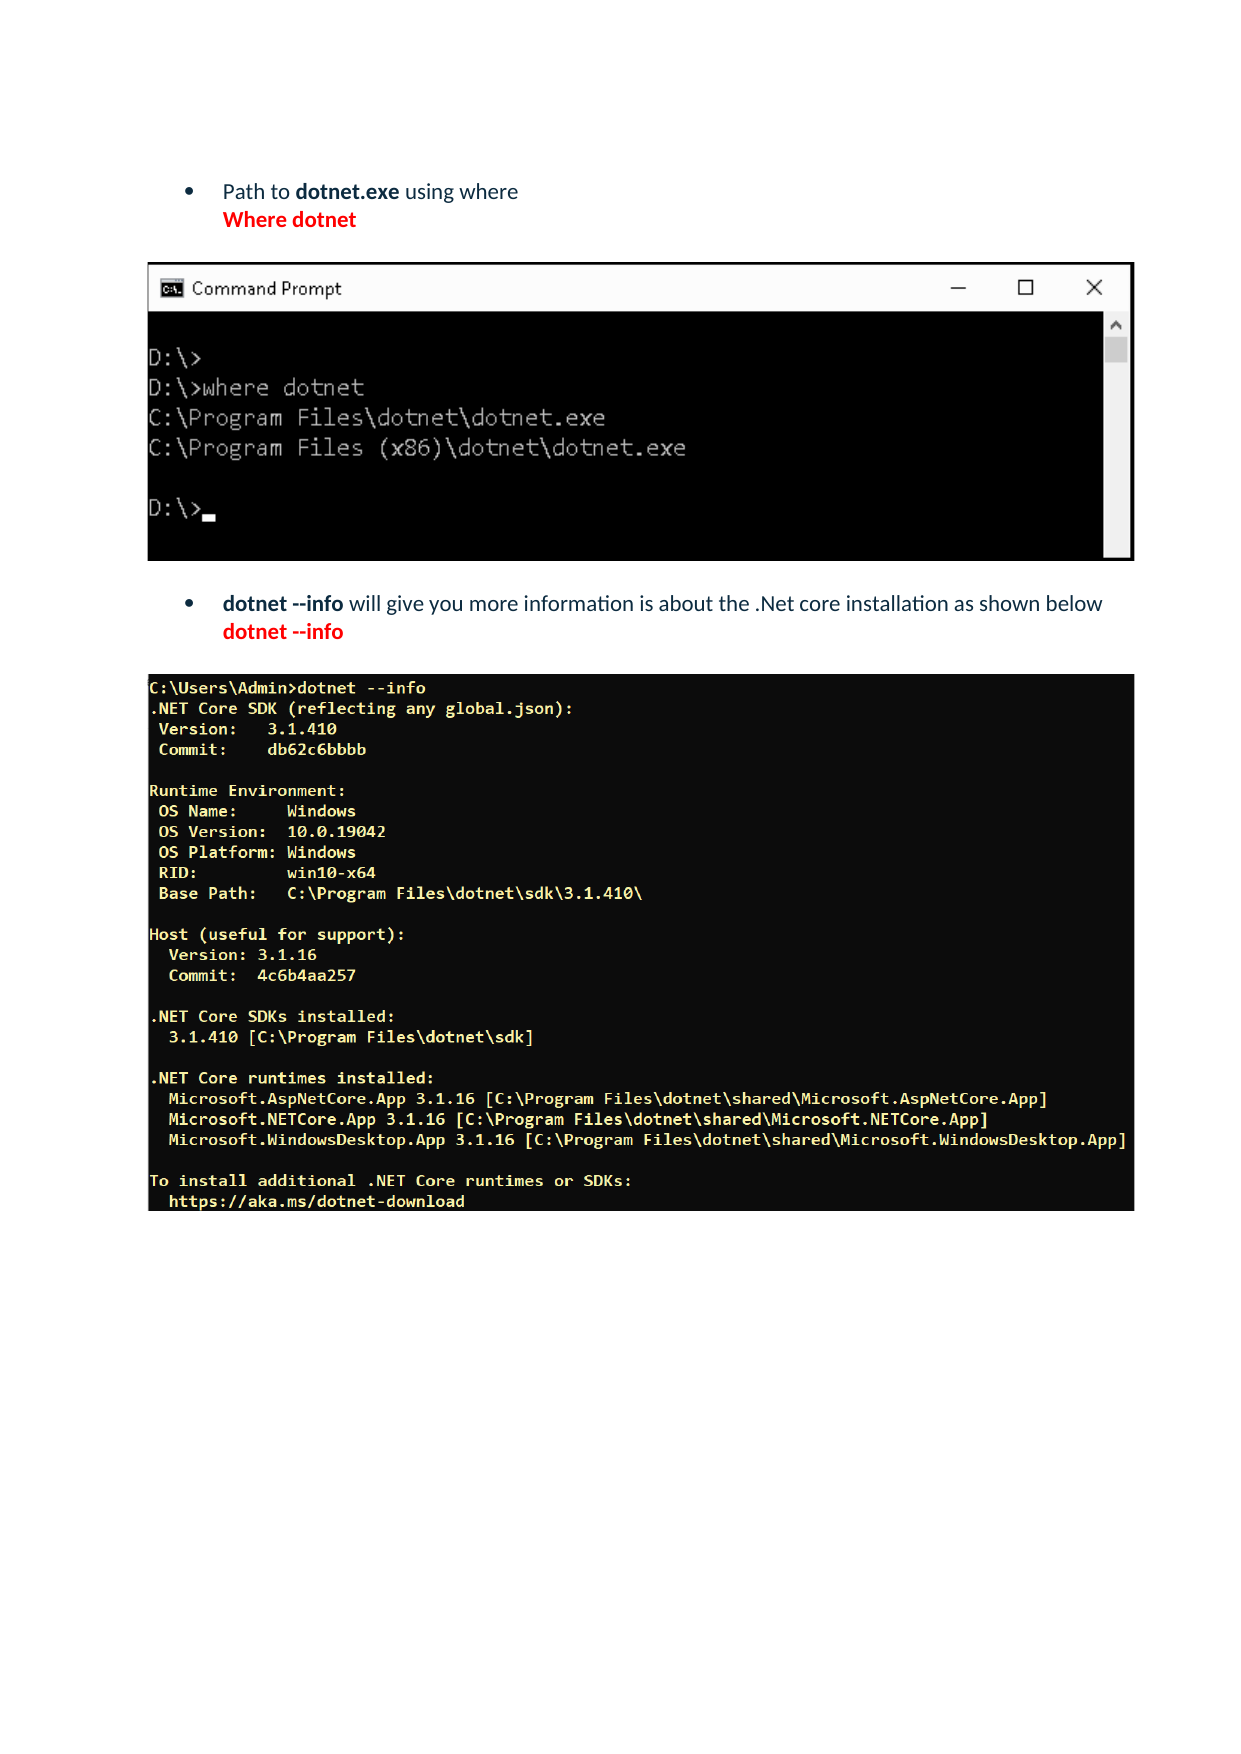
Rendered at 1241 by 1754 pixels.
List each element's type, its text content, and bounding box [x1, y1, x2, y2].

list Path to dotnet.exe using where [185, 177, 1134, 205]
list dotnet --info will give you more information is about the .Net core installation as shown below [185, 589, 1134, 617]
list Where dotnet [223, 205, 1134, 233]
picture [147, 262, 1135, 561]
list dotnet --info [223, 617, 1134, 645]
picture [147, 674, 1135, 1211]
